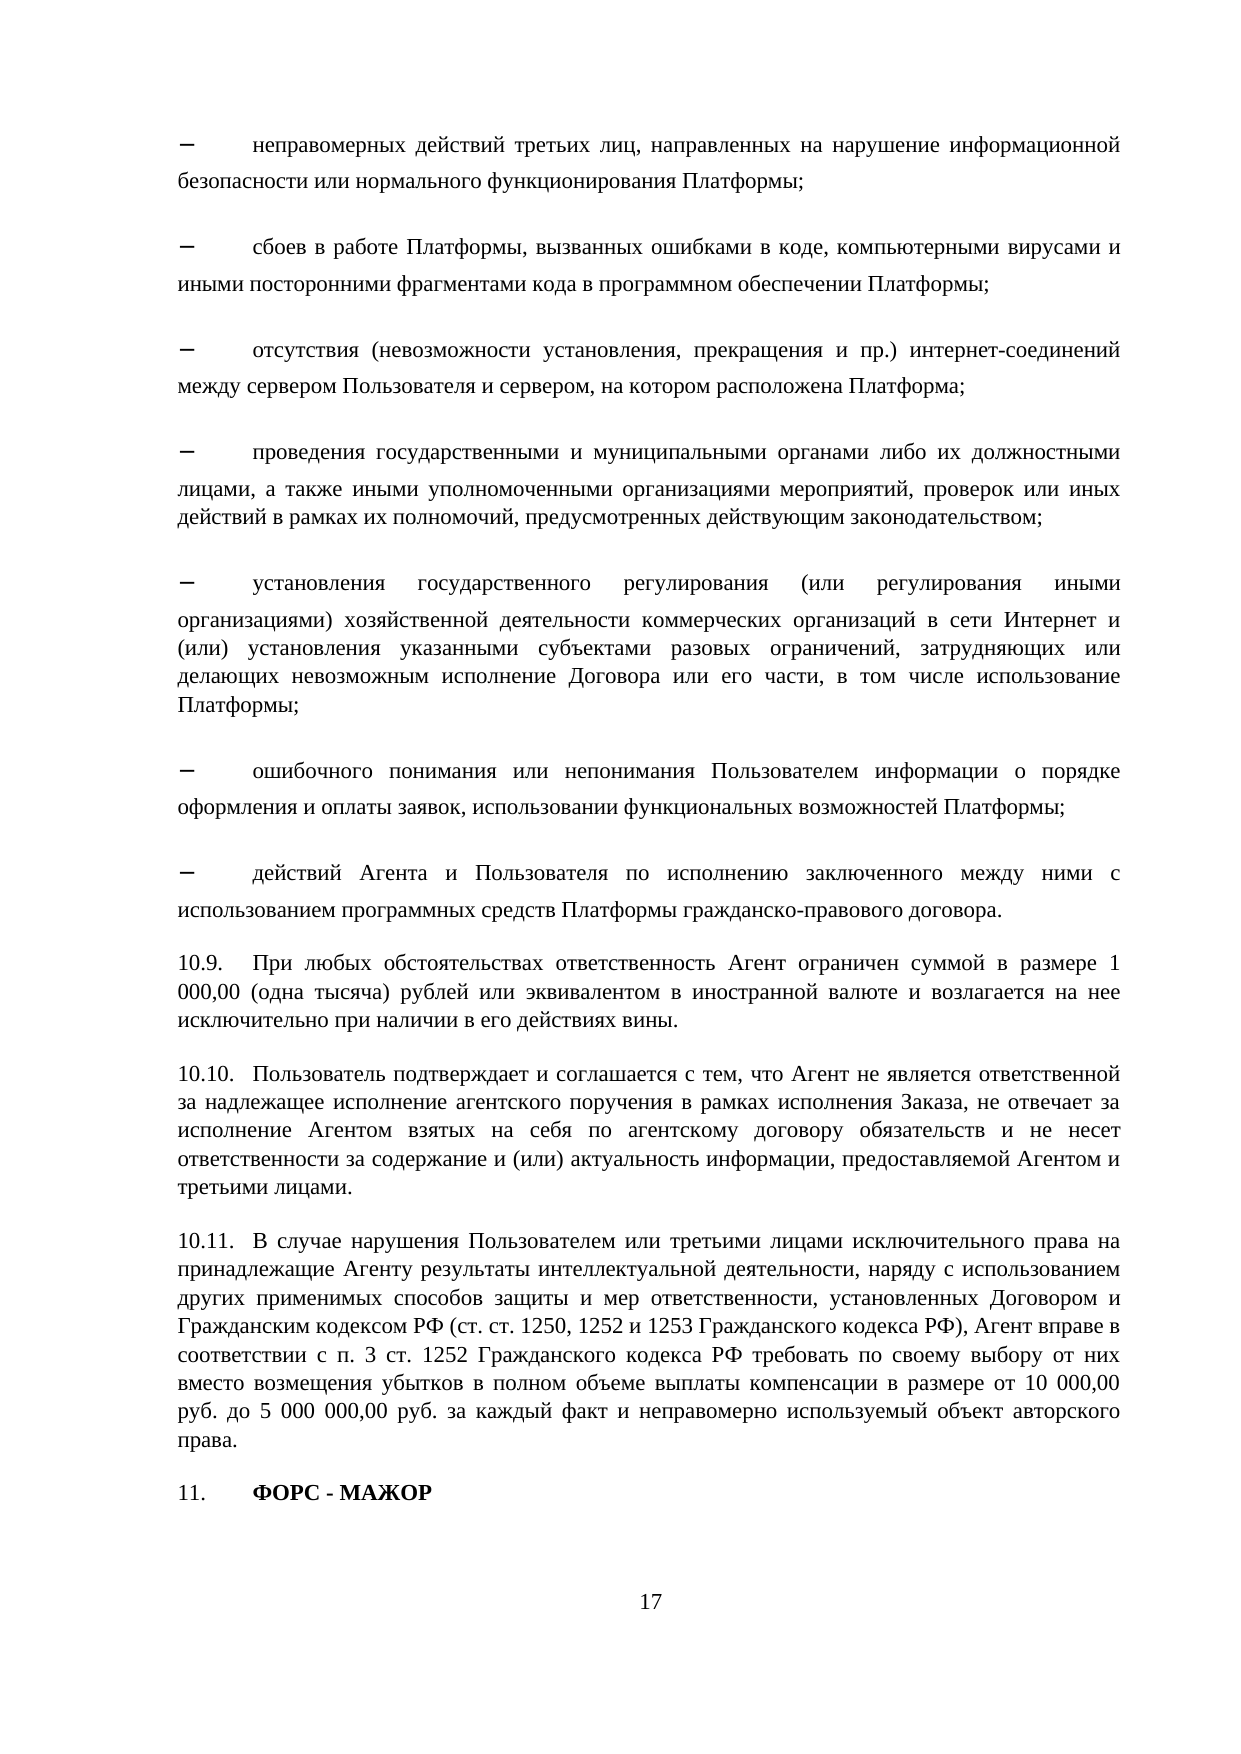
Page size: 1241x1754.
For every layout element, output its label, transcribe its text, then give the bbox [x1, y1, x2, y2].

list При любых обстоятельствах ответственность Агент ограничен суммой в размере 1 000,00 (одна тысяча) рублей или эквивалентом в иностранной валюте и возлагается на нее исключительно при наличии в его действиях вины. [177, 949, 1122, 1033]
list В случае нарушения Пользователем или третьими лицами исключительного права на принадлежащие Агенту результаты интеллектуальной деятельности, наряду с использованием других применимых способов защиты и мер ответственности, установленных Договором и Гражданским кодексом РФ (ст. ст. 1250, 1252 и 1253 Гражданского кодекса РФ), Агент вправе в соответствии с п. 3 ст. 1252 Гражданского кодекса РФ требовать по своему выбору от них вместо возмещения убытков в полном объеме выплаты компенсации в размере от 10 000,00 руб. до 5 000 000,00 руб. за каждый факт и неправомерно используемый объект авторского права. [177, 1227, 1122, 1452]
list Пользователь подтверждает и соглашается с тем, что Агент не является ответственной за надлежащее исполнение агентского поручения в рамках исполнения Заказа, не отвечает за исполнение Агентом взятых на себя по агентскому договору обязательств и не несет ответственности за содержание и (или) актуальность информации, предоставляемой Агентом и третьими лицами. [177, 1060, 1122, 1200]
list отсутствия (невозможности установления, прекращения и пр.) интернет-соединений между сервером Пользователя и сервером, на котором расположена Платформа; [177, 323, 1122, 398]
list ФОРС - МАЖОР [177, 1479, 1122, 1506]
list действий Агента и Пользователя по исполнению заключенного между ними с использованием программных средств Платформы гражданско-правового договора. [177, 847, 1122, 922]
list установления государственного регулирования (или регулирования иными организациями) хозяйственной деятельности коммерческих организаций в сети Интернет и (или) установления указанными субъектами разовых ограничений, затрудняющих или делающих невозможным исполнение Договора или его части, в том числе использование Платформы; [177, 557, 1122, 717]
list неправомерных действий третьих лиц, направленных на нарушение информационной безопасности или нормального функционирования Платформы; [177, 118, 1122, 193]
list сбоев в работе Платформы, вызванных ошибками в коде, компьютерными вирусами и иными посторонними фрагментами кода в программном обеспечении Платформы; [177, 221, 1122, 296]
list проведения государственными и муниципальными органами либо их должностными лицами, а также иными уполномоченными организациями мероприятий, проверок или иных действий в рамках их полномочий, предусмотренных действующим законодательством; [177, 426, 1122, 529]
list ошибочного понимания или непонимания Пользователем информации о порядке оформления и оплаты заявок, использовании функциональных возможностей Платформы; [177, 744, 1122, 820]
